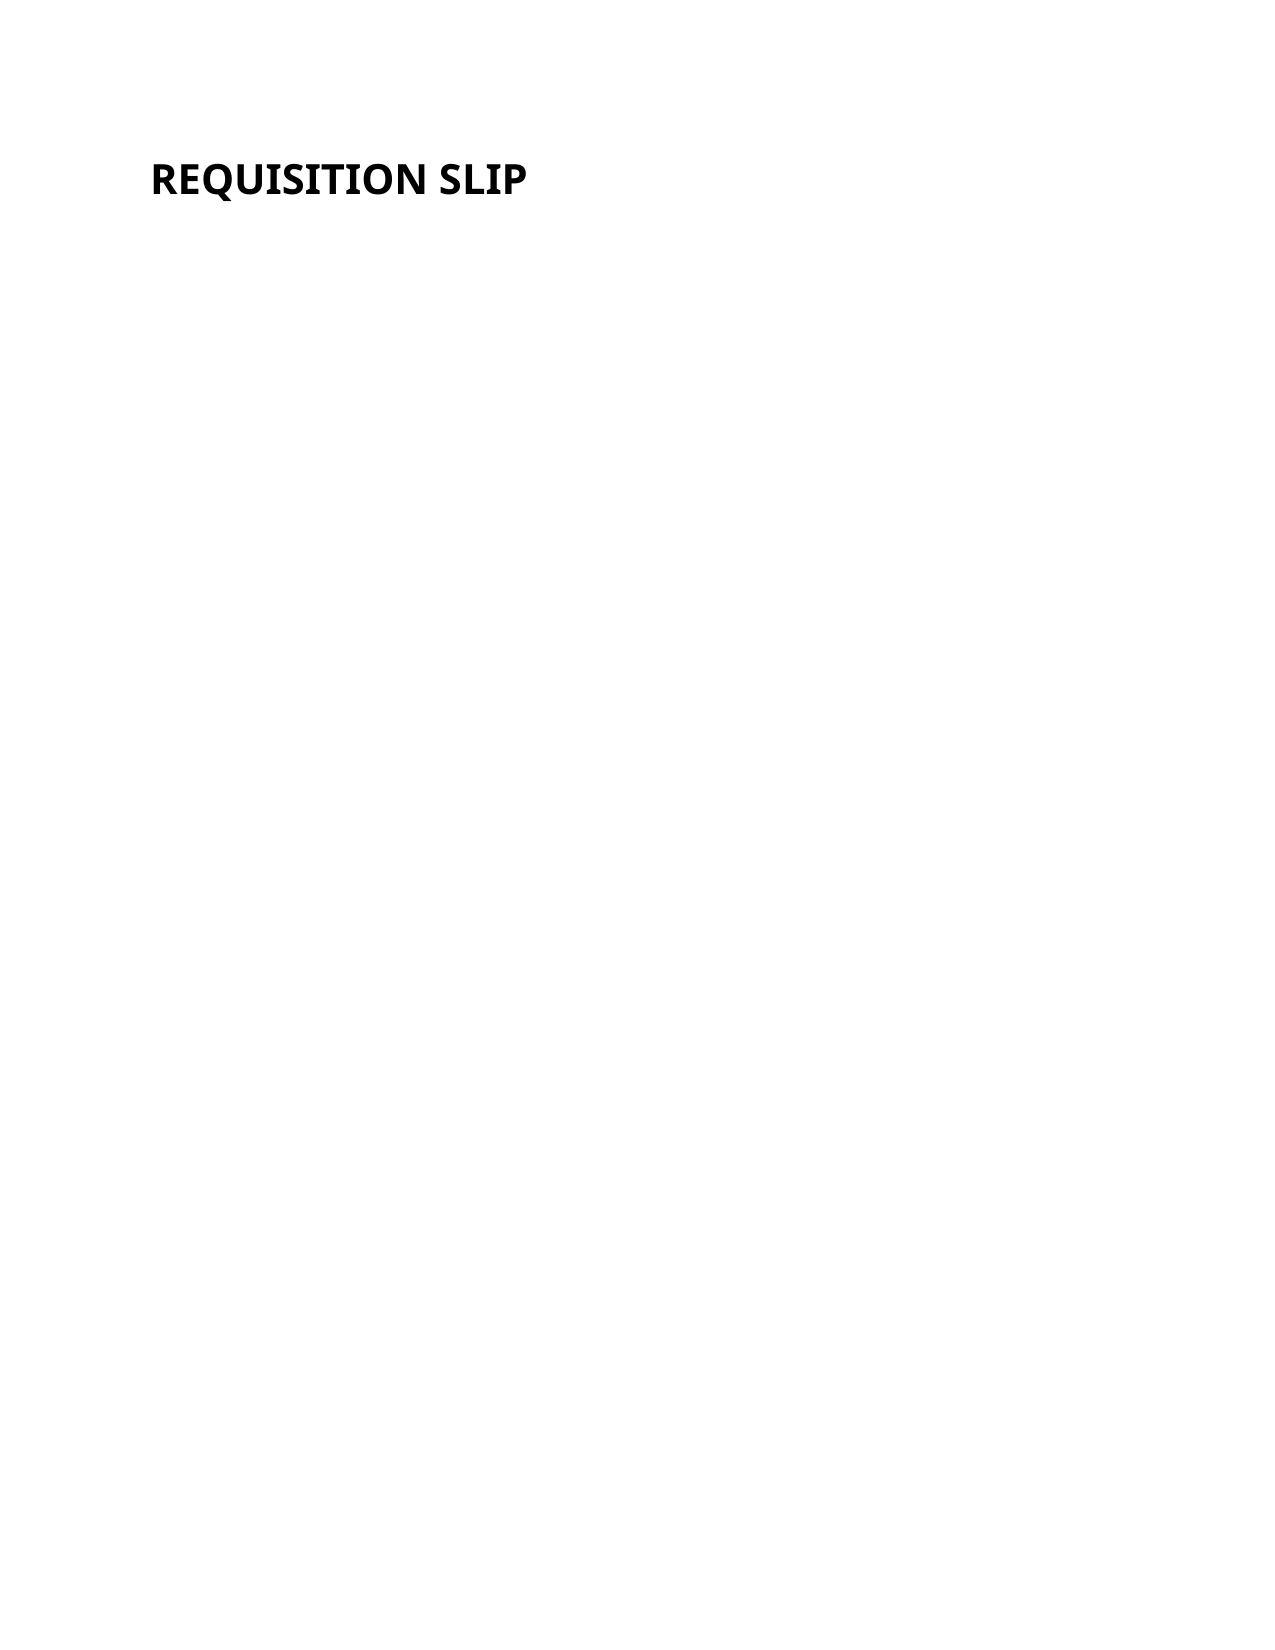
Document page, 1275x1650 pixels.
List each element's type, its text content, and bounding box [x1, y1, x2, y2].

text REQUISITION SLIP [150, 150, 1078, 207]
